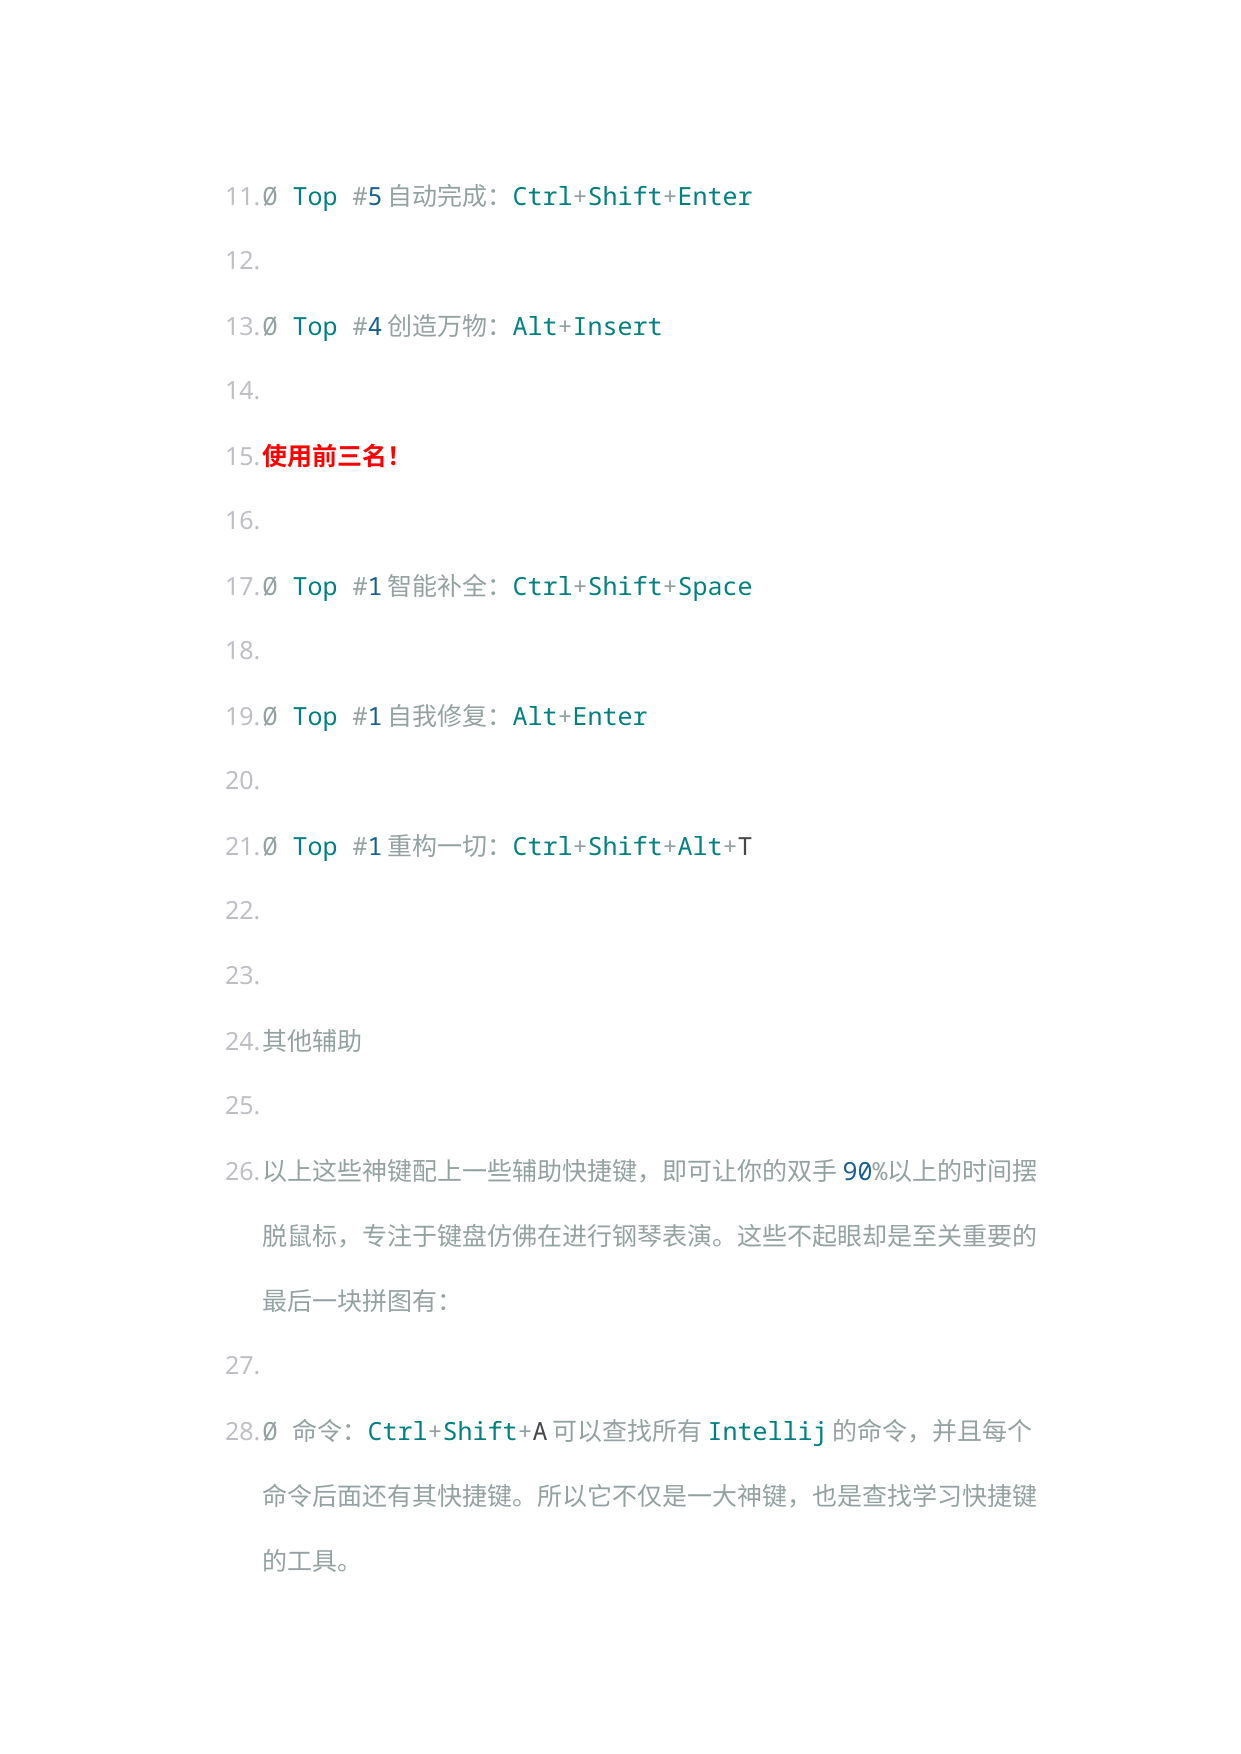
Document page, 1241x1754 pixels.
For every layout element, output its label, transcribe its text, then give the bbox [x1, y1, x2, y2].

list Ø 命令：Ctrl+Shift+A可以查找所有Intellij的命令，并且每个命令后面还有其快捷键。所以它不仅是一大神键，也是查找学习快捷键的工具。 [225, 1397, 1053, 1592]
list 其他辅助 [225, 1007, 1053, 1072]
list 以上这些神键配上一些辅助快捷键，即可让你的双手90%以上的时间摆脱鼠标，专注于键盘仿佛在进行钢琴表演。这些不起眼却是至关重要的最后一块拼图有： [225, 1137, 1053, 1332]
list Ø Top #4创造万物：Alt+Insert [225, 292, 1053, 357]
list Ø Top #5自动完成：Ctrl+Shift+Enter [225, 162, 1053, 227]
list 使用前三名！ [225, 422, 1053, 487]
list Ø Top #1重构一切：Ctrl+Shift+Alt+T [225, 812, 1053, 877]
list Ø Top #1自我修复：Alt+Enter [225, 682, 1053, 747]
list Ø Top #1智能补全：Ctrl+Shift+Space [225, 552, 1053, 617]
